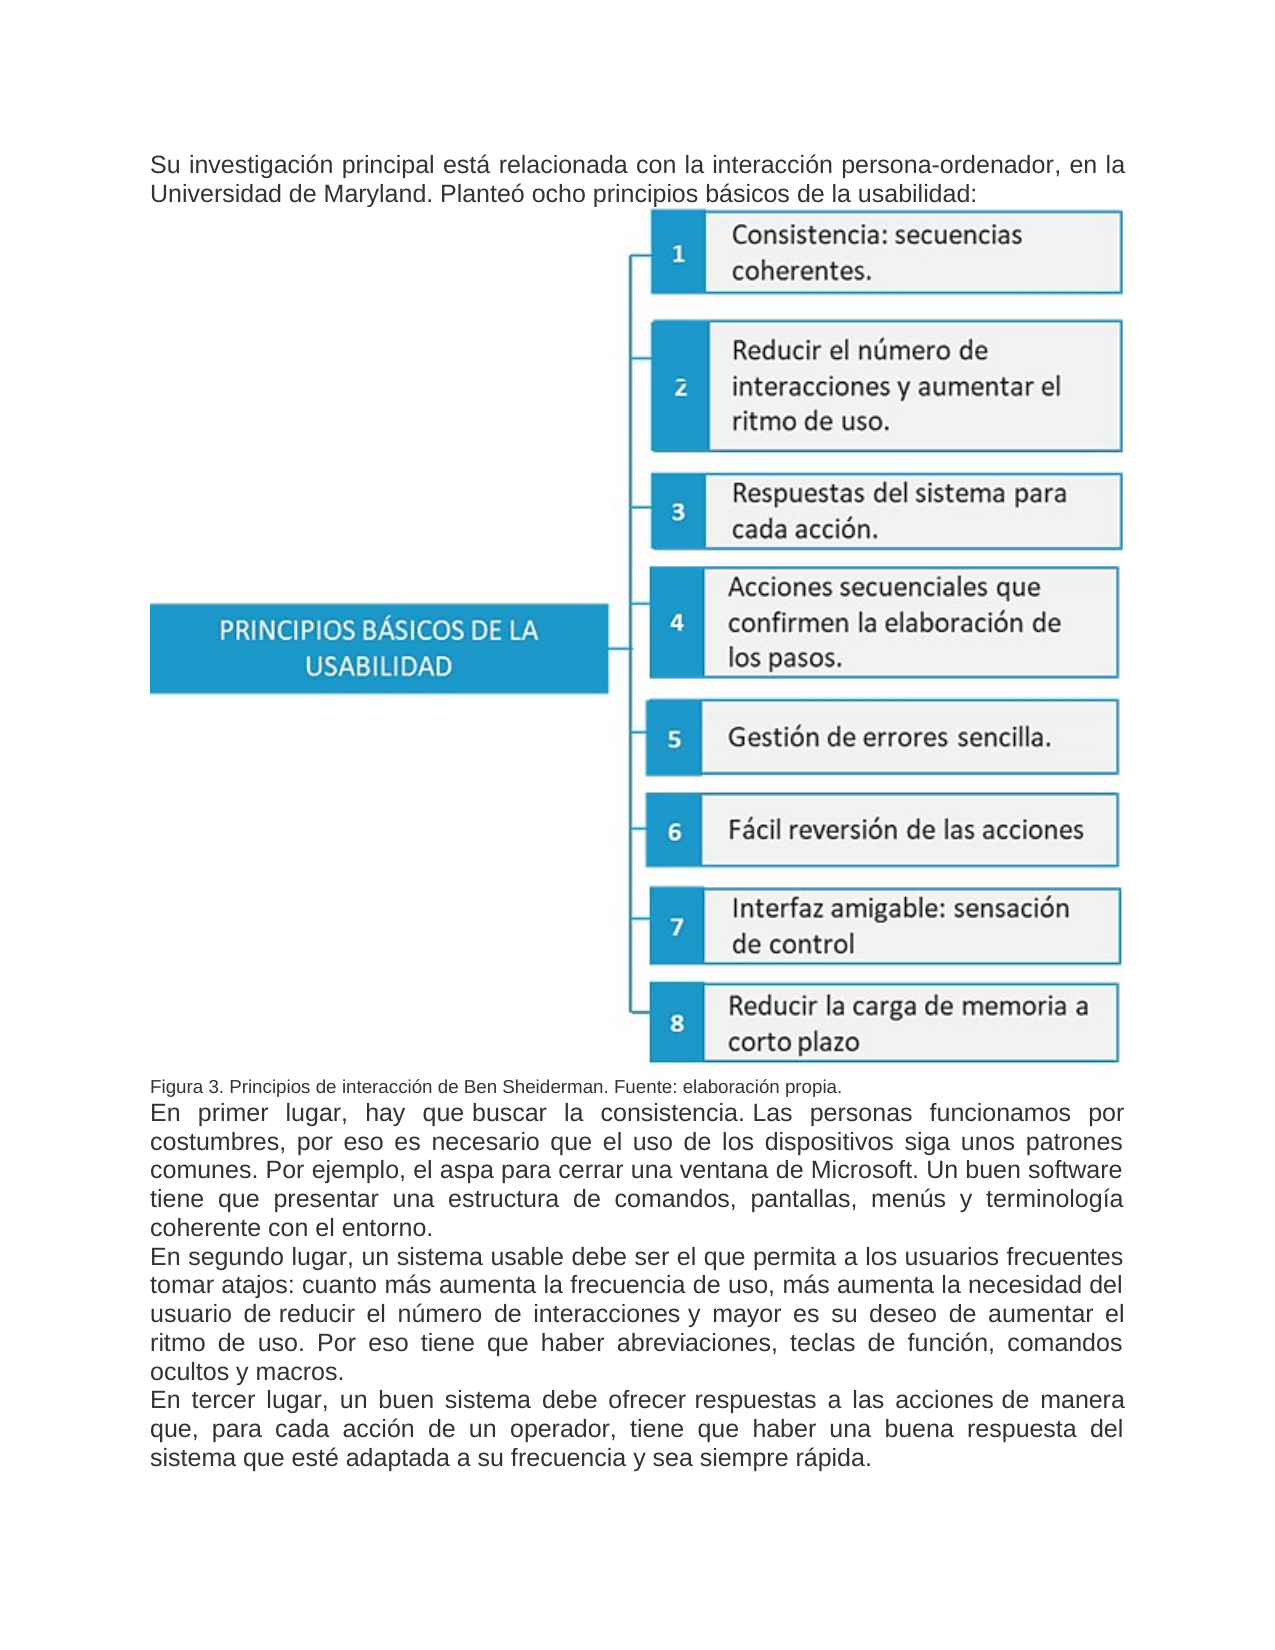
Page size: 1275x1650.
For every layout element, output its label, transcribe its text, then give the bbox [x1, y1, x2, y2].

text Figura 3. Principios de interacción de Ben Sheiderman. Fuente: elaboración propia. [150, 1076, 1125, 1098]
picture [150, 207, 1123, 1077]
text Su investigación principal está relacionada con la interacción persona-ordenador, en la Universidad de Maryland. Planteó ocho principios básicos de la usabilidad: [150, 150, 1125, 207]
text En segundo lugar, un sistema usable debe ser el que permita a los usuarios frecuentes tomar atajos: cuanto más aumenta la frecuencia de uso, más aumenta la necesidad del usuario de reducir el número de interacciones y mayor es su deseo de aumentar el ritmo de uso. Por eso tiene que haber abreviaciones, teclas de función, comandos ocultos y macros. [150, 1242, 1125, 1385]
text En primer lugar, hay que buscar la consistencia. Las personas funcionamos por costumbres, por eso es necesario que el uso de los dispositivos siga unos patrones comunes. Por ejemplo, el aspa para cerrar una ventana de Microsoft. Un buen software tiene que presentar una estructura de comandos, pantallas, menús y terminología coherente con el entorno. [150, 1098, 1125, 1242]
text En tercer lugar, un buen sistema debe ofrecer respuestas a las acciones de manera que, para cada acción de un operador, tiene que haber una buena respuesta del sistema que esté adaptada a su frecuencia y sea siempre rápida. [150, 1385, 1125, 1472]
